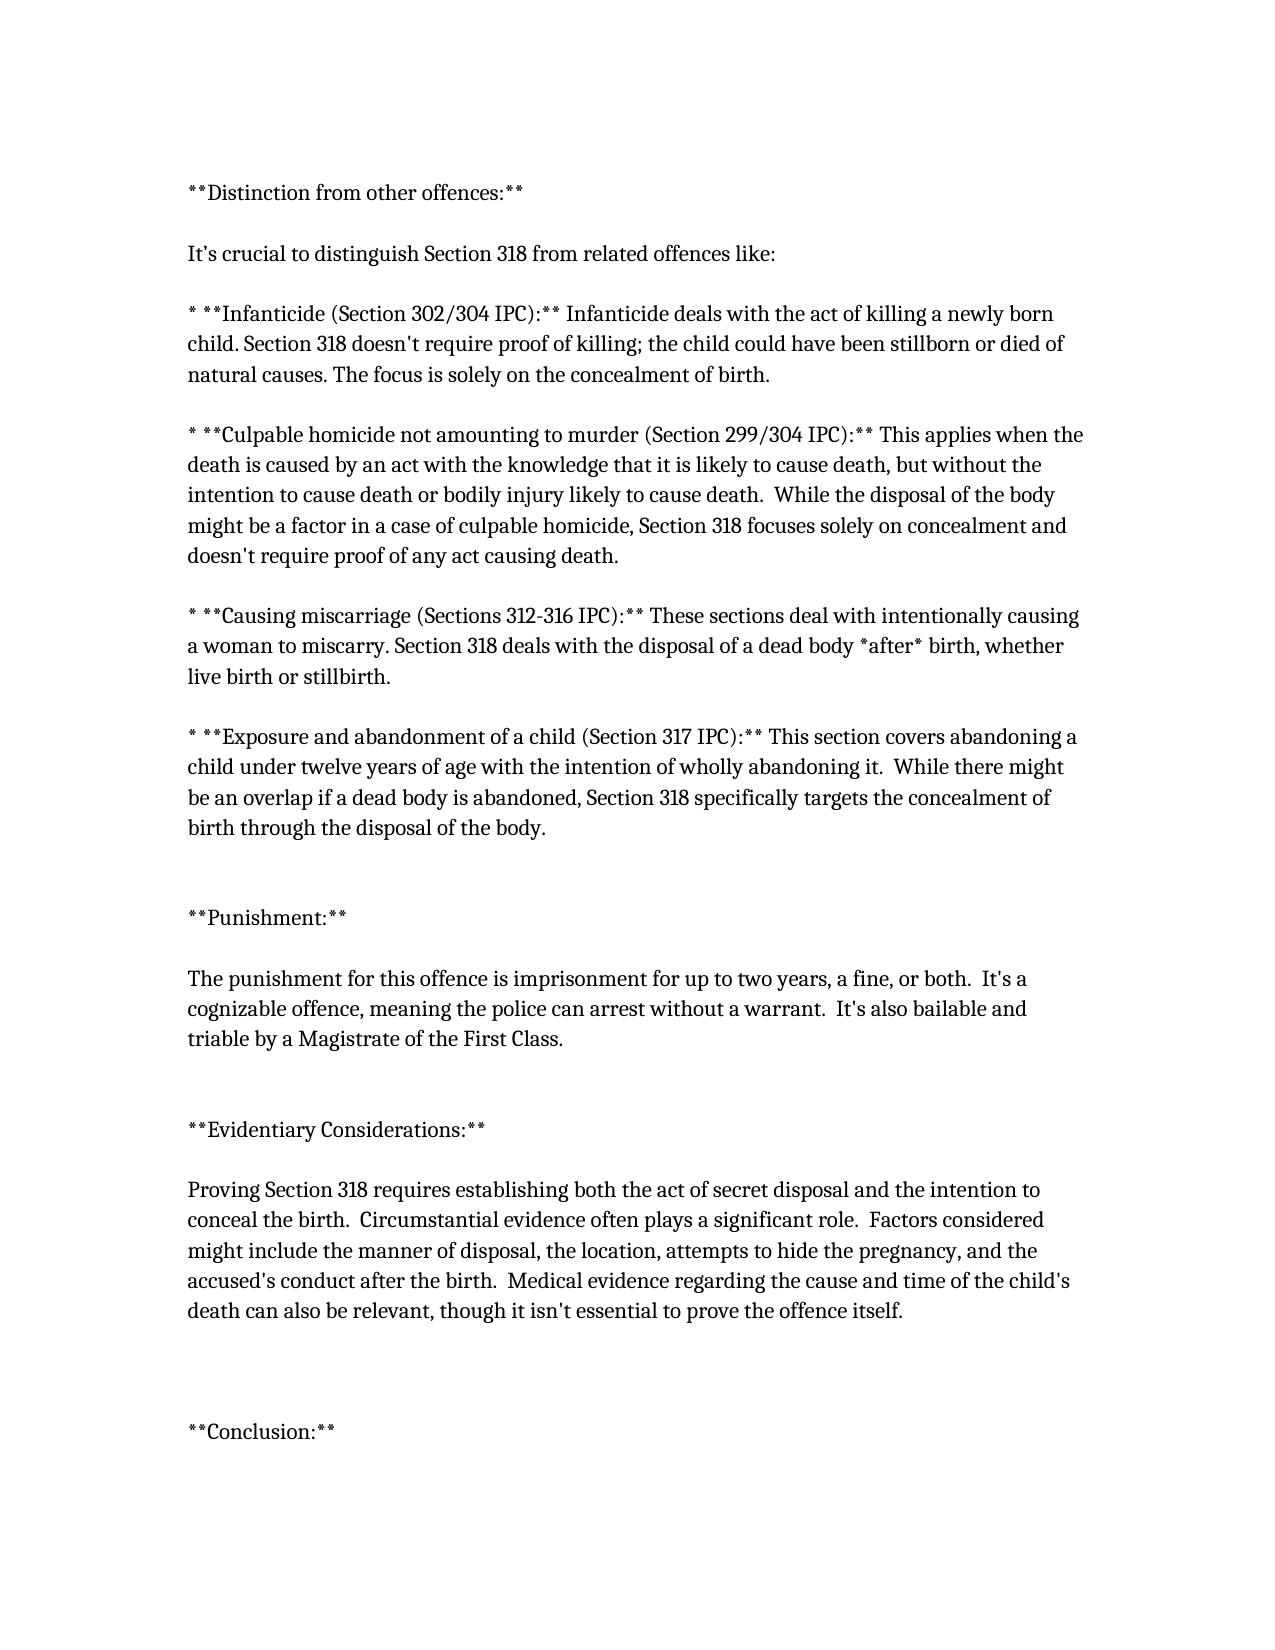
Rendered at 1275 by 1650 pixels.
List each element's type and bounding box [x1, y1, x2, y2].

text [187, 150, 1087, 1475]
